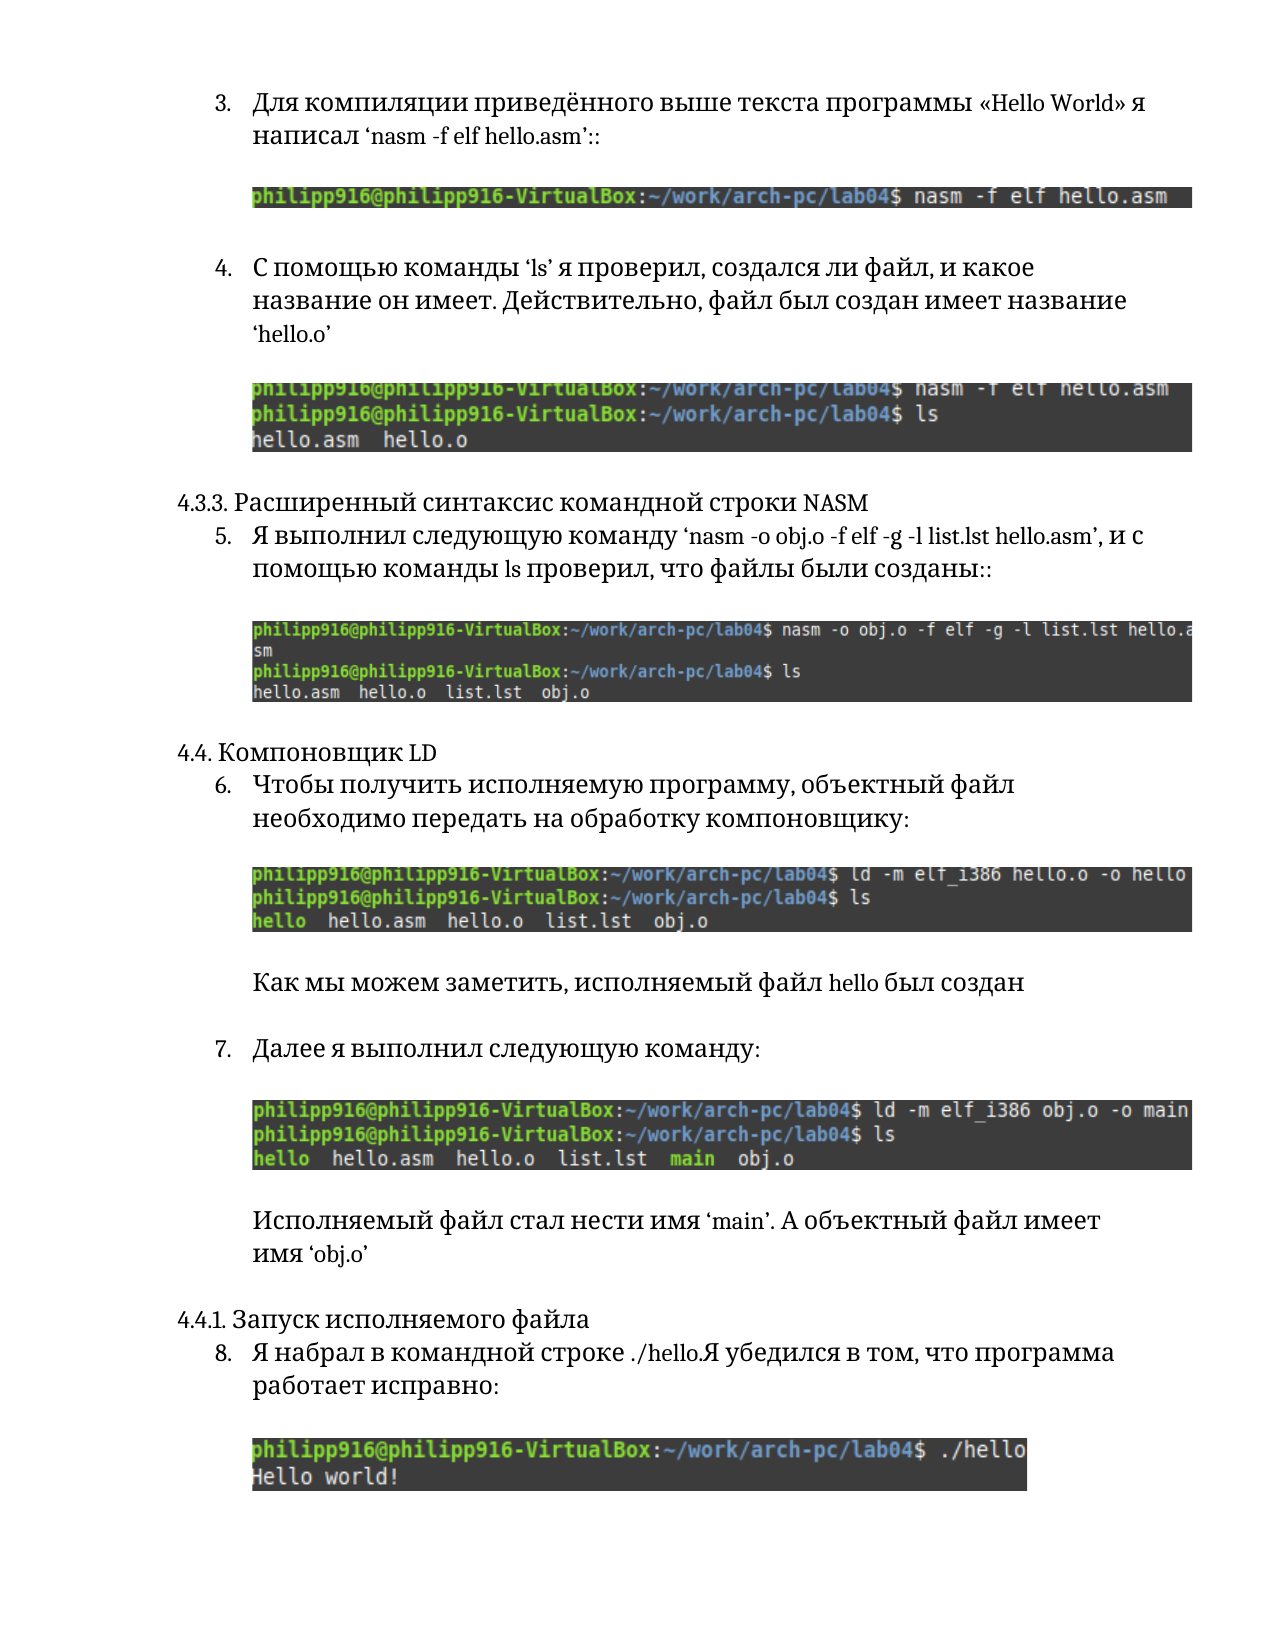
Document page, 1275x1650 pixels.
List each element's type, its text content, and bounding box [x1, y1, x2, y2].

picture [252, 621, 1193, 702]
picture [252, 867, 1193, 932]
picture [252, 383, 1193, 452]
list Чтобы получить исполняемую программу, объектный файл необходимо передать на обработку компоновщику: [215, 771, 1157, 833]
picture [252, 187, 1193, 208]
list Далее я выполнил следующую команду: [215, 1035, 1157, 1063]
list Я набрал в командной строке ./hello.Я убедился в том, что программа работает исправно: [215, 1339, 1157, 1401]
text Исполняемый файл стал нести имя ‘main’. А объектный файл имеет имя ‘obj.o’ [252, 1207, 1157, 1269]
text Как мы можем заметить, исполняемый файл hello был создан [252, 969, 1157, 997]
list Для компиляции приведённого выше текста программы «Hello World» я написал ‘nasm -f elf hello.asm’:: [215, 89, 1157, 150]
text 4.4. Компоновщик LD [177, 738, 1157, 767]
list Я выполнил следующую команду ‘nasm -o obj.o -f elf -g -l list.lst hello.asm’, и с помощью команды ls проверил, что файлы были созданы:: [215, 522, 1157, 584]
picture [252, 1100, 1193, 1170]
text 4.3.3. Расширенный синтаксис командной строки NASM [177, 489, 1157, 518]
picture [252, 1438, 1028, 1491]
list С помощью команды ‘ls’ я проверил, создался ли файл, и какое название он имеет. Действительно, файл был создан имеет название ‘hello.o’ [215, 254, 1157, 348]
text 4.4.1. Запуск исполняемого файла [177, 1306, 1157, 1335]
